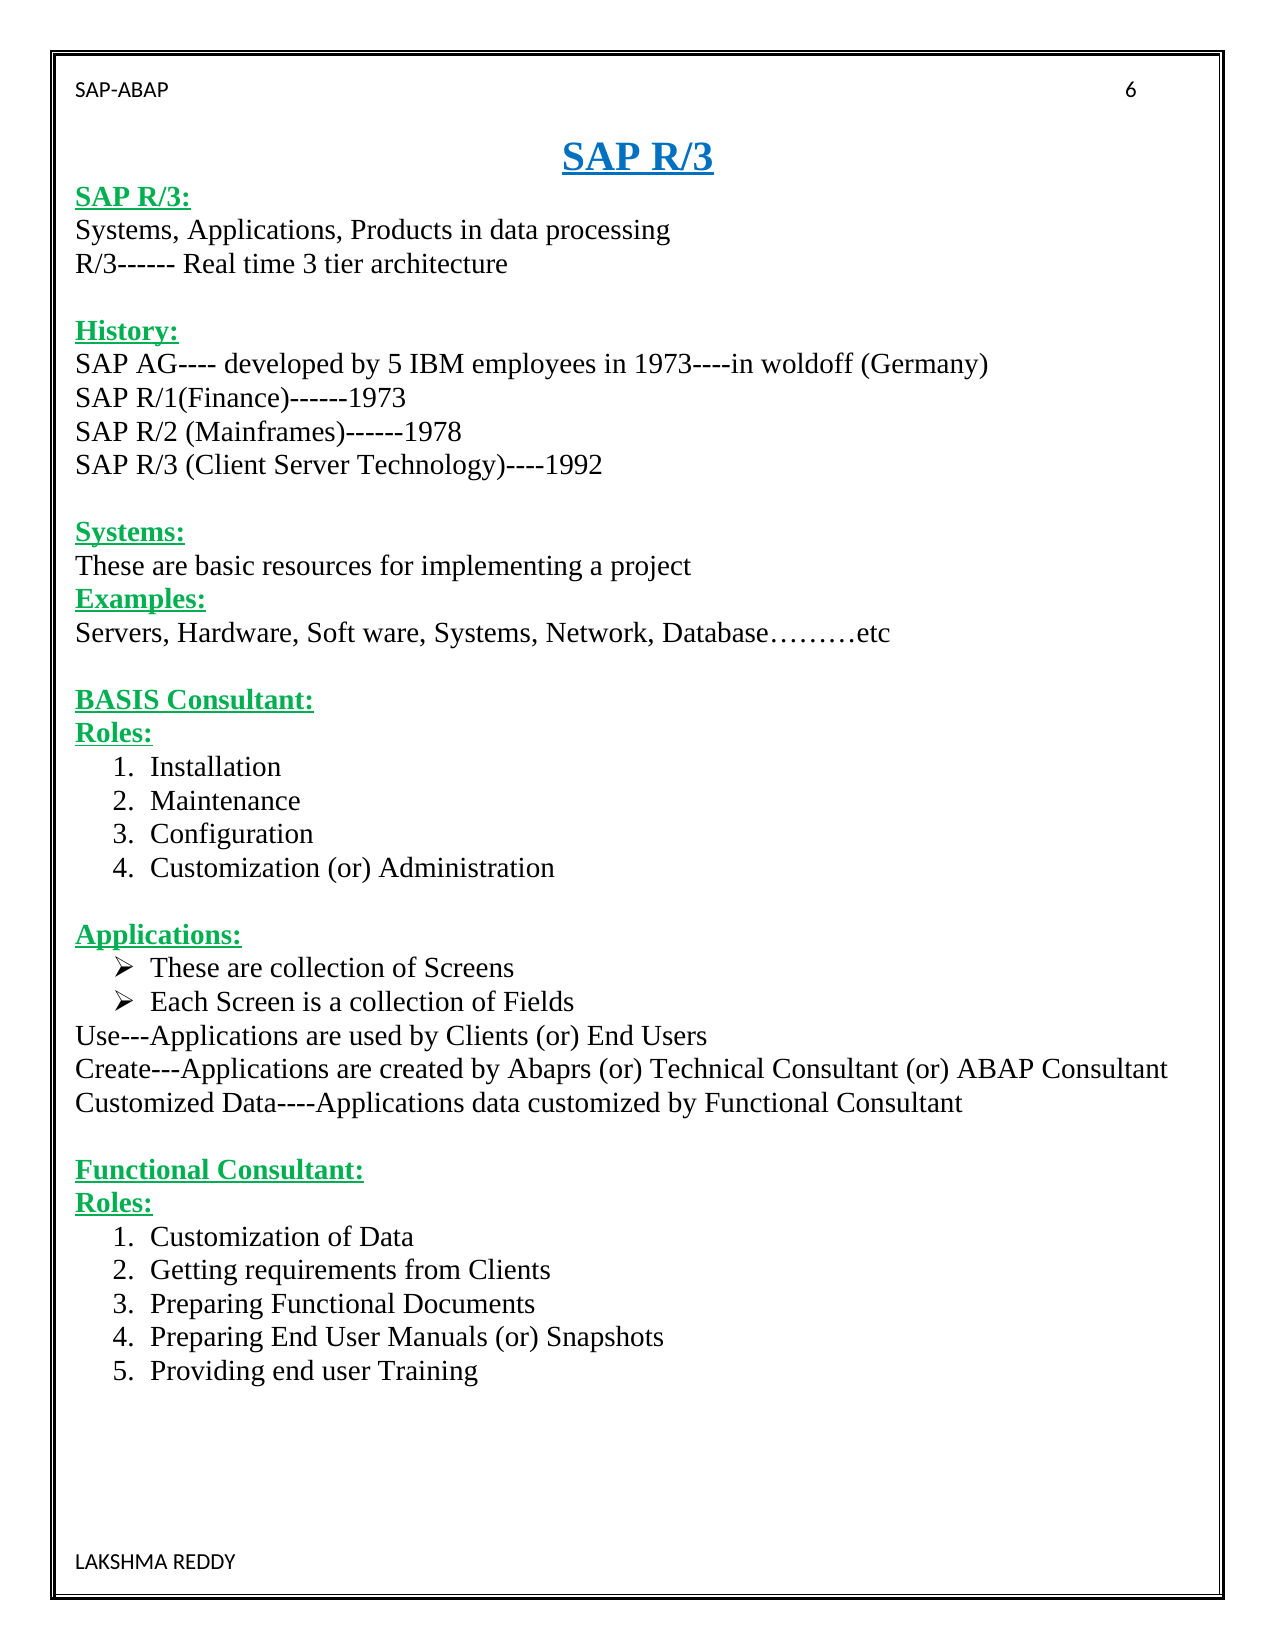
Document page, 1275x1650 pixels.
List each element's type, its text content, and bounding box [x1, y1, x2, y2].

text SAP R/2 (Mainframes)------1978 [75, 414, 1200, 447]
text Customized Data----Applications data customized by Functional Consultant [75, 1085, 1200, 1118]
text These are basic resources for implementing a project [75, 548, 1200, 581]
text Applications: [75, 917, 1200, 950]
text Servers, Hardware, Soft ware, Systems, Network, Database………etc [75, 615, 1200, 648]
text Roles: [75, 1185, 1200, 1219]
text Examples: [75, 581, 1200, 615]
text SAP AG---- developed by 5 IBM employees in 1973----in woldoff (Germany) [75, 347, 1200, 380]
text SAP R/1(Finance)------1973 [75, 380, 1200, 414]
text SAP R/3: [75, 179, 1200, 212]
list Customization of Data [112, 1219, 1200, 1252]
text BASIS Consultant: [75, 682, 1200, 716]
text Systems: [75, 514, 1200, 548]
text SAP R/3 (Client Server Technology)----1992 [75, 447, 1200, 481]
list Installation [112, 749, 1200, 783]
list These are collection of Screens [112, 950, 1200, 984]
list Preparing End User Manuals (or) Snapshots [112, 1319, 1200, 1353]
text Roles: [75, 716, 1200, 749]
text History: [75, 313, 1200, 347]
list Configuration [112, 816, 1200, 850]
text Use---Applications are used by Clients (or) End Users [75, 1018, 1200, 1051]
text Systems, Applications, Products in data processing [75, 212, 1200, 246]
list Each Screen is a collection of Fields [112, 984, 1200, 1018]
text R/3------ Real time 3 tier architecture [75, 246, 1200, 279]
text Create---Applications are created by Abaprs (or) Technical Consultant (or) ABAP Consultant [75, 1051, 1200, 1085]
list Preparing Functional Documents [112, 1286, 1200, 1319]
list Providing end user Training [112, 1353, 1200, 1387]
text SAP R/3 [75, 131, 1200, 179]
list Maintenance [112, 783, 1200, 816]
text Functional Consultant: [75, 1152, 1200, 1185]
list Getting requirements from Clients [112, 1252, 1200, 1286]
list Customization (or) Administration [112, 850, 1200, 883]
